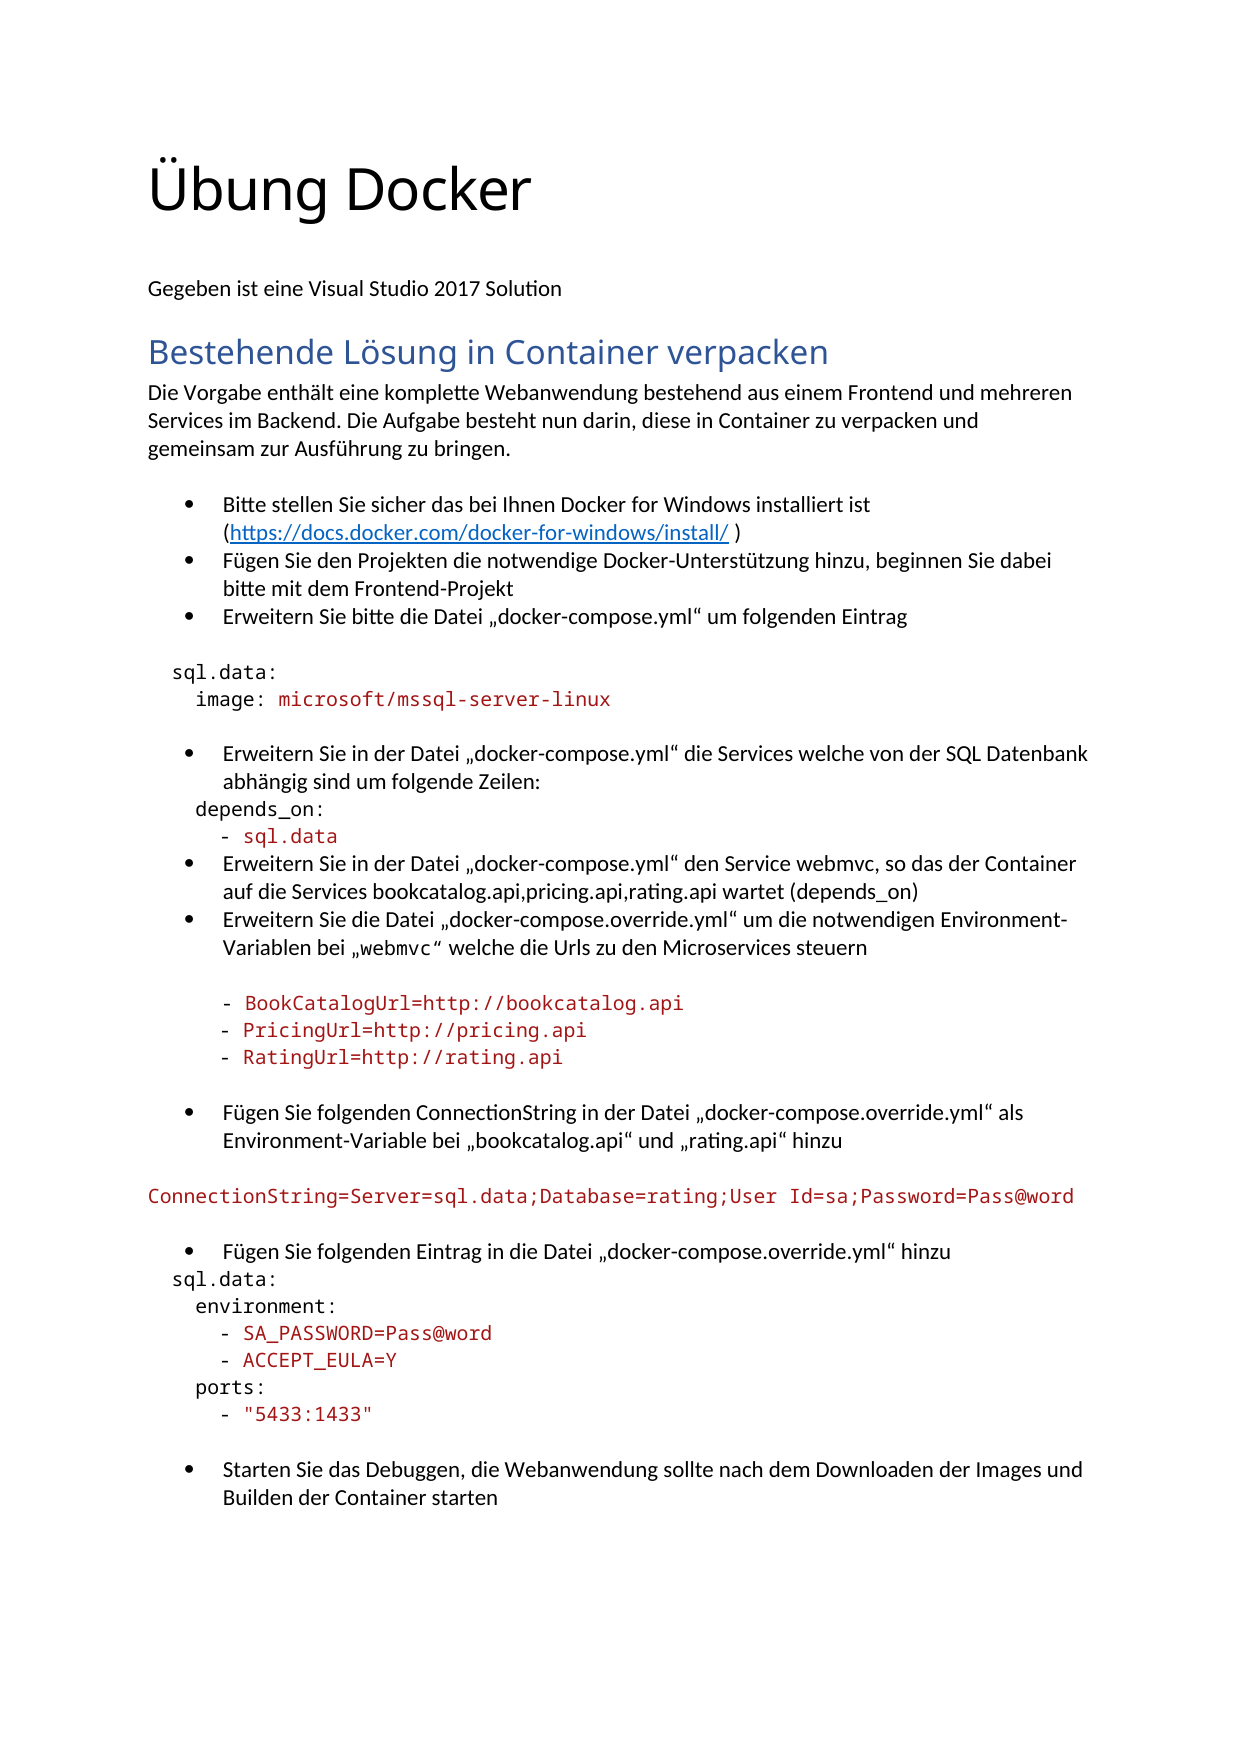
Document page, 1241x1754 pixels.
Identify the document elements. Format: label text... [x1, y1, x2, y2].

text ports: [148, 1373, 1093, 1400]
text - ACCEPT_EULA=Y [148, 1346, 1093, 1373]
list Starten Sie das Debuggen, die Webanwendung sollte nach dem Downloaden der Images und Builden der Container starten [185, 1455, 1093, 1511]
subtitle Bestehende Lösung in Container verpacken [148, 329, 1093, 374]
text - RatingUrl=http://rating.api [148, 1043, 1093, 1070]
list Fügen Sie folgenden Eintrag in die Datei „docker-compose.override.yml“ hinzu [185, 1237, 1093, 1266]
text environment: [148, 1292, 1093, 1319]
list Fügen Sie folgenden ConnectionString in der Datei „docker-compose.override.yml“ als Environment-Variable bei „bookcatalog.api“ und „rating.api“ hinzu [185, 1098, 1093, 1154]
text - sql.data [148, 822, 1093, 849]
text - SA_PASSWORD=Pass@word [148, 1319, 1093, 1346]
text image: microsoft/mssql-server-linux [148, 685, 1093, 712]
title Übung Docker [148, 148, 1093, 227]
list Erweitern Sie in der Datei „docker-compose.yml“ den Service webmvc, so das der Container auf die Services bookcatalog.api,pricing.api,rating.api wartet (depends_on) [185, 849, 1093, 905]
list Bitte stellen Sie sicher das bei Ihnen Docker for Windows installiert ist (https://docs.docker.com/docker-for-windows/install/ ) [185, 490, 1093, 546]
list Fügen Sie den Projekten die notwendige Docker-Unterstützung hinzu, beginnen Sie dabei bitte mit dem Frontend-Projekt [185, 546, 1093, 602]
text sql.data: [148, 1266, 1093, 1292]
list Erweitern Sie die Datei „docker-compose.override.yml“ um die notwendigen Environment-Variablen bei „webmvc“ welche die Urls zu den Microservices steuern [185, 905, 1093, 961]
text - BookCatalogUrl=http://bookcatalog.api [148, 989, 1093, 1016]
list Erweitern Sie in der Datei „docker-compose.yml“ die Services welche von der SQL Datenbank abhängig sind um folgende Zeilen: [185, 739, 1093, 795]
text ConnectionString=Server=sql.data;Database=rating;User Id=sa;Password=Pass@word [148, 1182, 1093, 1209]
text - PricingUrl=http://pricing.api [148, 1016, 1093, 1043]
list Erweitern Sie bitte die Datei „docker-compose.yml“ um folgenden Eintrag [185, 602, 1093, 630]
text depends_on: [148, 795, 1093, 822]
text Gegeben ist eine Visual Studio 2017 Solution [148, 274, 1093, 302]
text sql.data: [148, 658, 1093, 685]
text - "5433:1433" [148, 1400, 1093, 1427]
text Die Vorgabe enthält eine komplette Webanwendung bestehend aus einem Frontend und mehreren Services im Backend. Die Aufgabe besteht nun darin, diese in Container zu verpacken und gemeinsam zur Ausführung zu bringen. [148, 378, 1093, 462]
